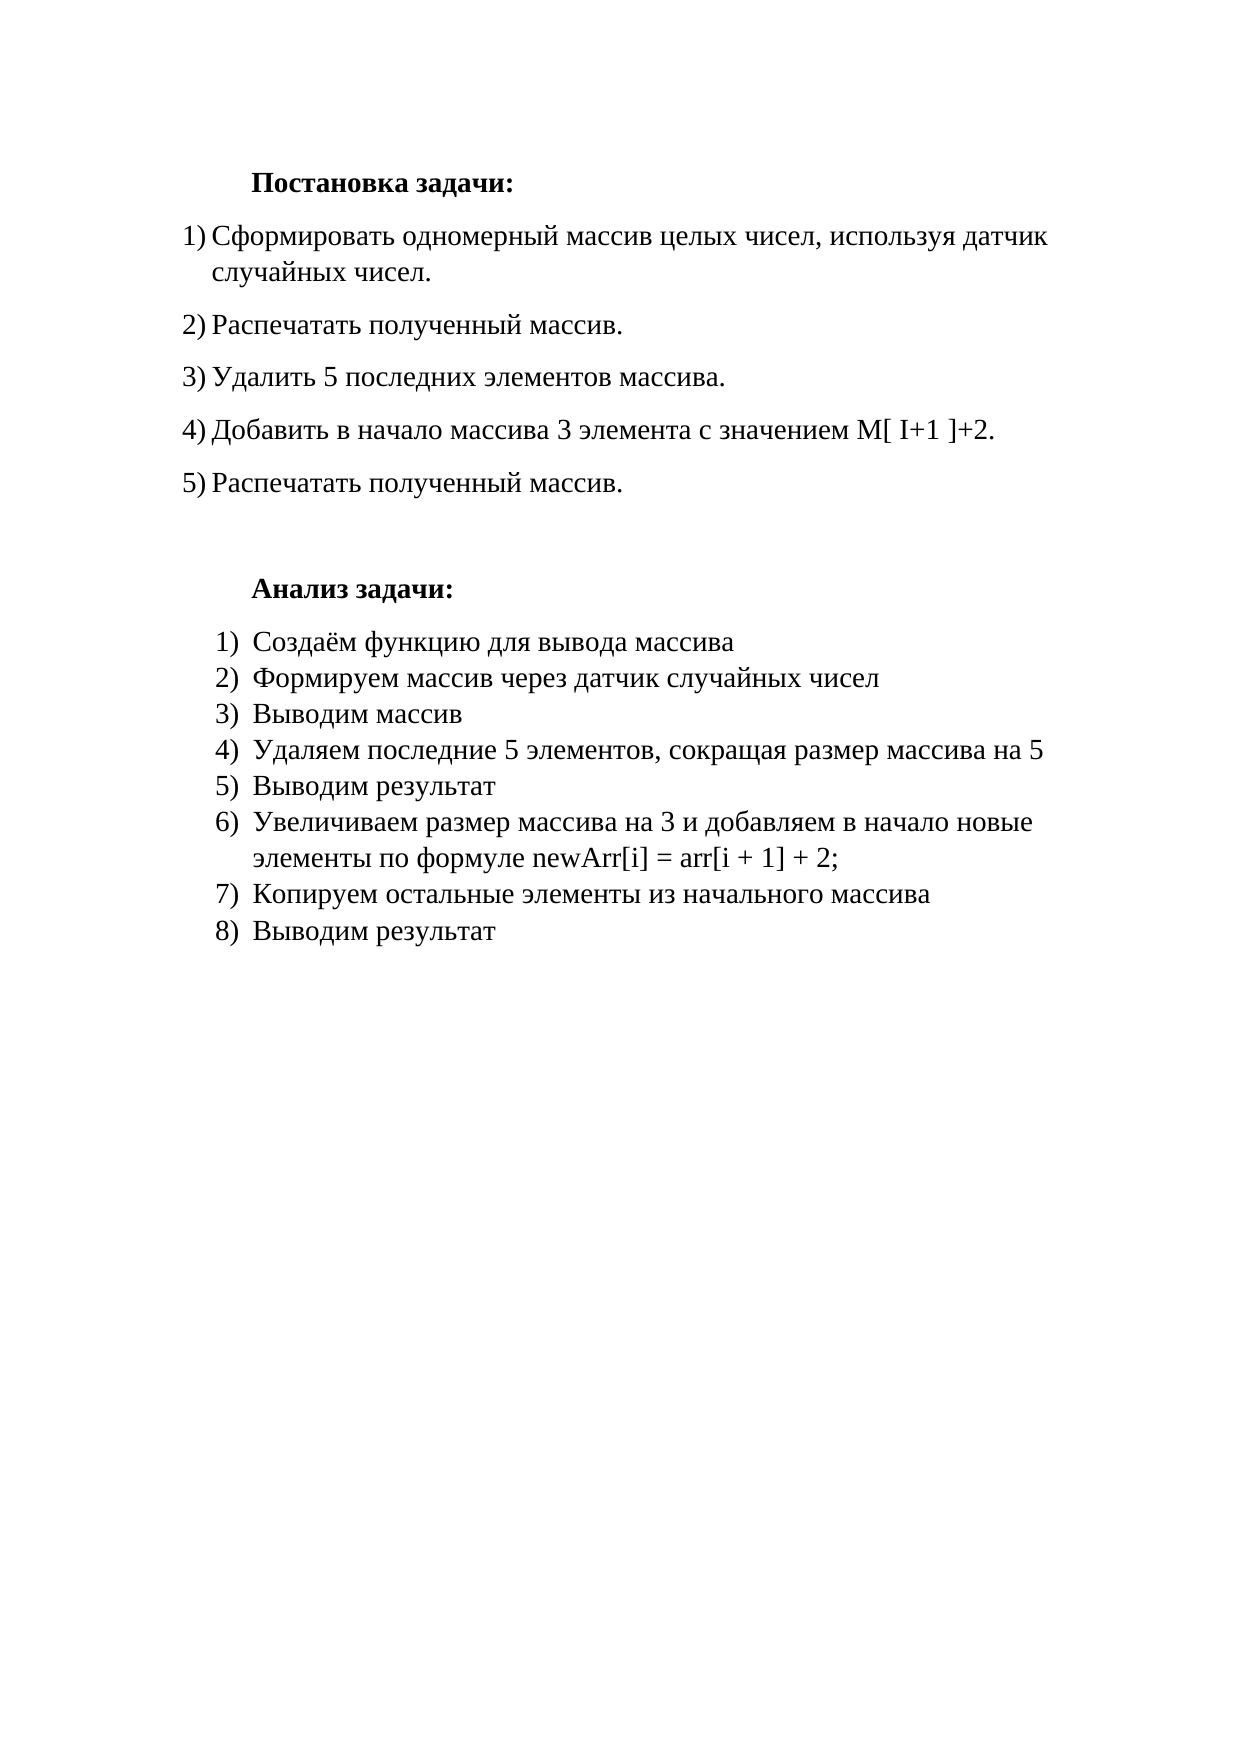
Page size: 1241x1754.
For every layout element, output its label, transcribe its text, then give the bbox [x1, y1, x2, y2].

list Удаляем последние 5 элементов, сокращая размер массива на 5 [215, 732, 1152, 766]
list Сформировать одномерный массив целых чисел, используя датчик случайных чисел. [182, 218, 1152, 287]
list Добавить в начало массива 3 элемента с значением M[ I+1 ]+2. [182, 412, 1152, 446]
list Распечатать полученный массив. [182, 307, 1152, 340]
list Выводим результат [215, 768, 1152, 802]
list Распечатать полученный массив. [182, 465, 1152, 499]
list Увеличиваем размер массива на 3 и добавляем в начало новые элементы по формуле newArr[i] = arr[i + 1] + 2; [215, 804, 1152, 874]
list Удалить 5 последних элементов массива. [182, 359, 1152, 393]
list Создаём функцию для вывода массива [215, 624, 1152, 657]
list Выводим массив [215, 696, 1152, 729]
list Выводим результат [215, 913, 1152, 946]
list Копируем остальные элементы из начального массива [215, 877, 1152, 910]
list Формируем массив через датчик случайных чисел [215, 660, 1152, 693]
text Анализ задачи: [251, 571, 1152, 604]
text Постановка задачи: [177, 165, 1152, 198]
